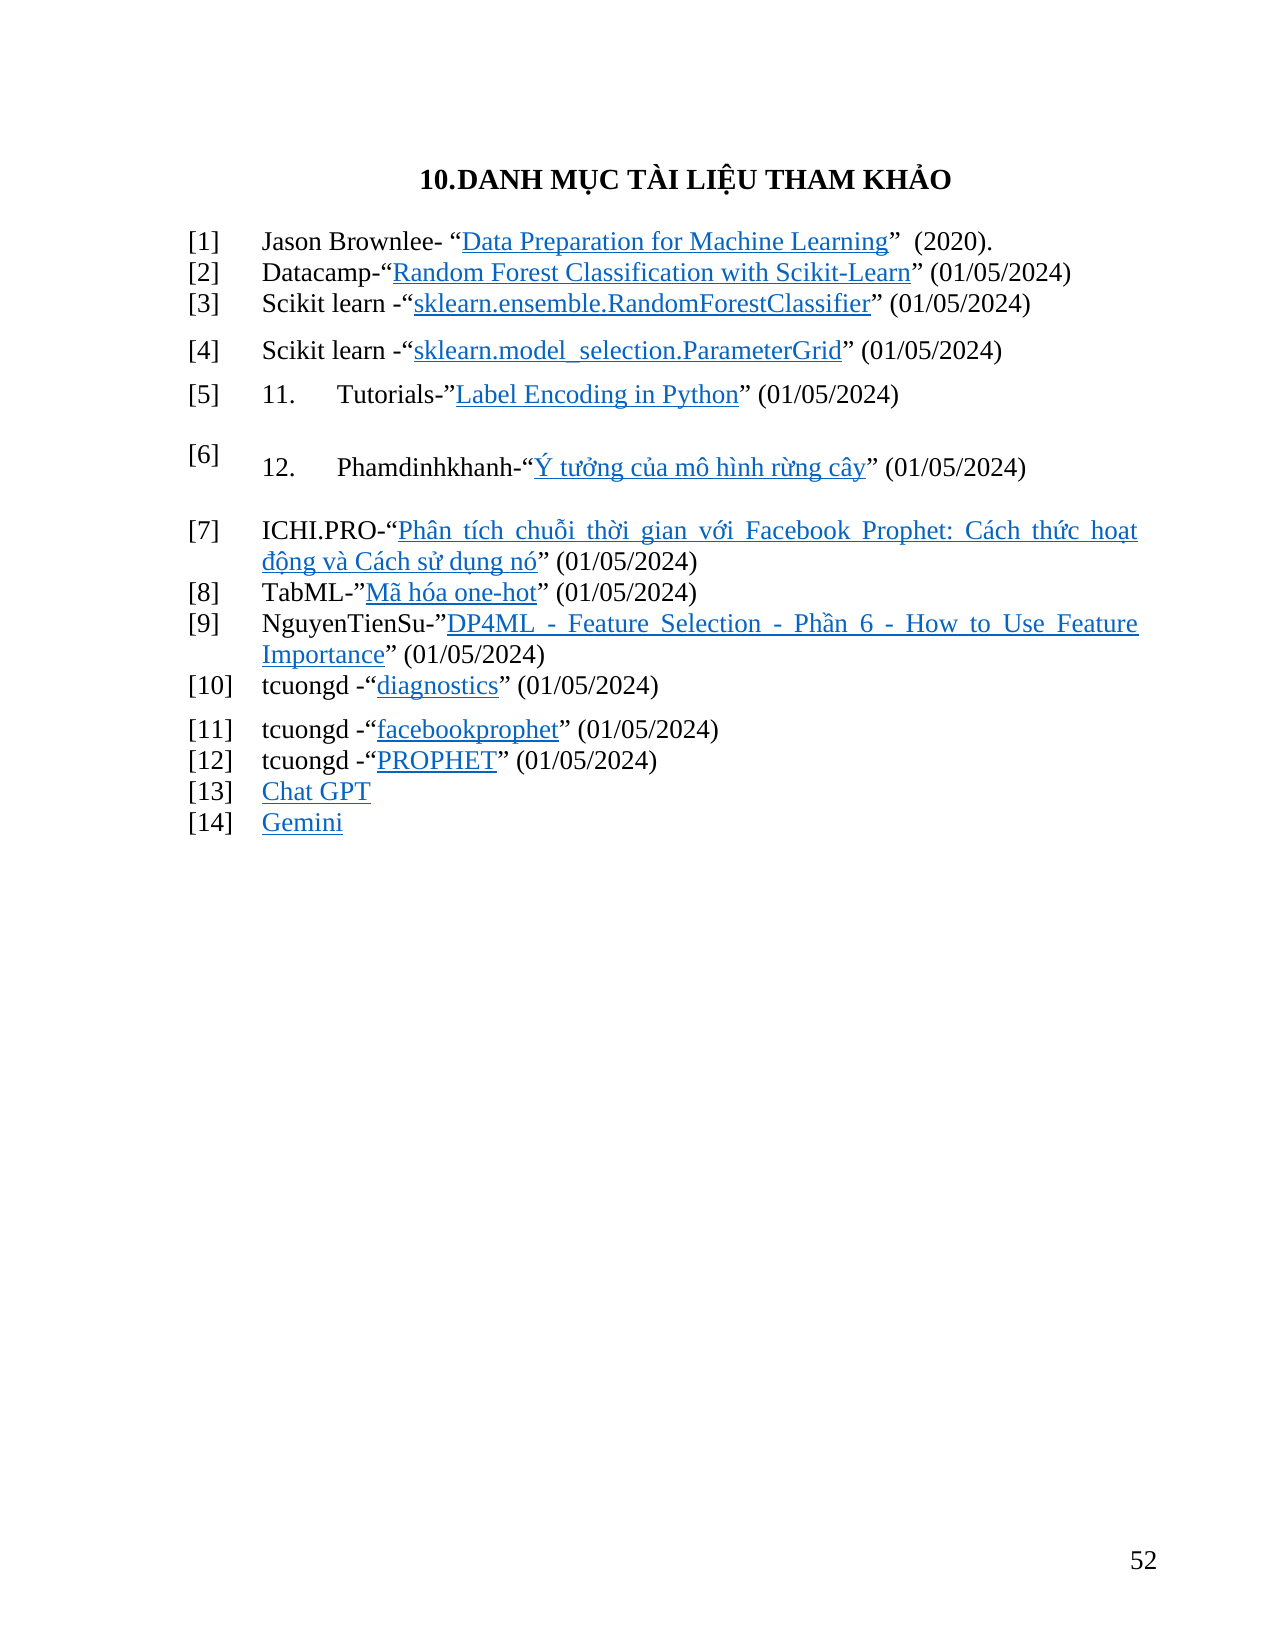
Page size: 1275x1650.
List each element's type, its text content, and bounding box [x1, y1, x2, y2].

table_header [1] [177, 225, 250, 256]
table_header Jason Brownlee- “Data Preparation for Machine Learning” (2020). [250, 225, 1150, 256]
table_cell [8] [177, 576, 250, 607]
table_cell TabML-”Mã hóa one-hot” (01/05/2024) [250, 576, 1150, 607]
subtitle DANH MỤC TÀI LIỆU THAM KHẢO [214, 162, 1157, 195]
table_cell Scikit learn -“sklearn.model_selection.ParameterGrid” (01/05/2024) [250, 334, 1150, 378]
table_cell [4] [177, 334, 250, 378]
table_cell tcuongd -“diagnostics” (01/05/2024) [250, 670, 1150, 713]
table_cell [12] [177, 744, 250, 775]
table_cell tcuongd -“PROPHET” (01/05/2024) [250, 744, 1150, 775]
table_cell Tutorials-”Label Encoding in Python” (01/05/2024) [250, 379, 1150, 438]
table_cell Gemini [250, 807, 1150, 838]
table_cell [6] [177, 439, 250, 514]
table_cell Phamdinhkhanh-“Ý tưởng của mô hình rừng cây” (01/05/2024) [250, 439, 1150, 514]
table_cell Datacamp-“Random Forest Classification with Scikit-Learn” (01/05/2024) [250, 256, 392, 287]
table_cell Chat GPT [250, 775, 1150, 807]
table_cell [14] [177, 807, 250, 838]
table_cell [7] [177, 514, 250, 576]
table_cell [3] [177, 287, 250, 334]
table_cell Scikit learn -“sklearn.ensemble.RandomForestClassifier” (01/05/2024) [250, 287, 1150, 334]
table_cell [9] [177, 607, 250, 669]
table_cell [13] [177, 775, 250, 807]
table_cell NguyenTienSu-”DP4ML - Feature Selection - Phần 6 - How to Use Feature Importance” (01/05/2024) [250, 607, 1150, 669]
table_cell [5] [177, 379, 250, 438]
table_cell [2] [177, 256, 250, 287]
table_cell Datacamp-“Random Forest Classification with Scikit-Learn” (01/05/2024) [911, 256, 1150, 287]
table_cell [11] [177, 713, 250, 744]
table_cell tcuongd -“facebookprophet” (01/05/2024) [250, 713, 1150, 744]
table_cell ICHI.PRO-“Phân tích chuỗi thời gian với Facebook Prophet: Cách thức hoạt động và Cách sử dụng nó” (01/05/2024) [250, 514, 1150, 576]
table_cell [10] [177, 670, 250, 713]
